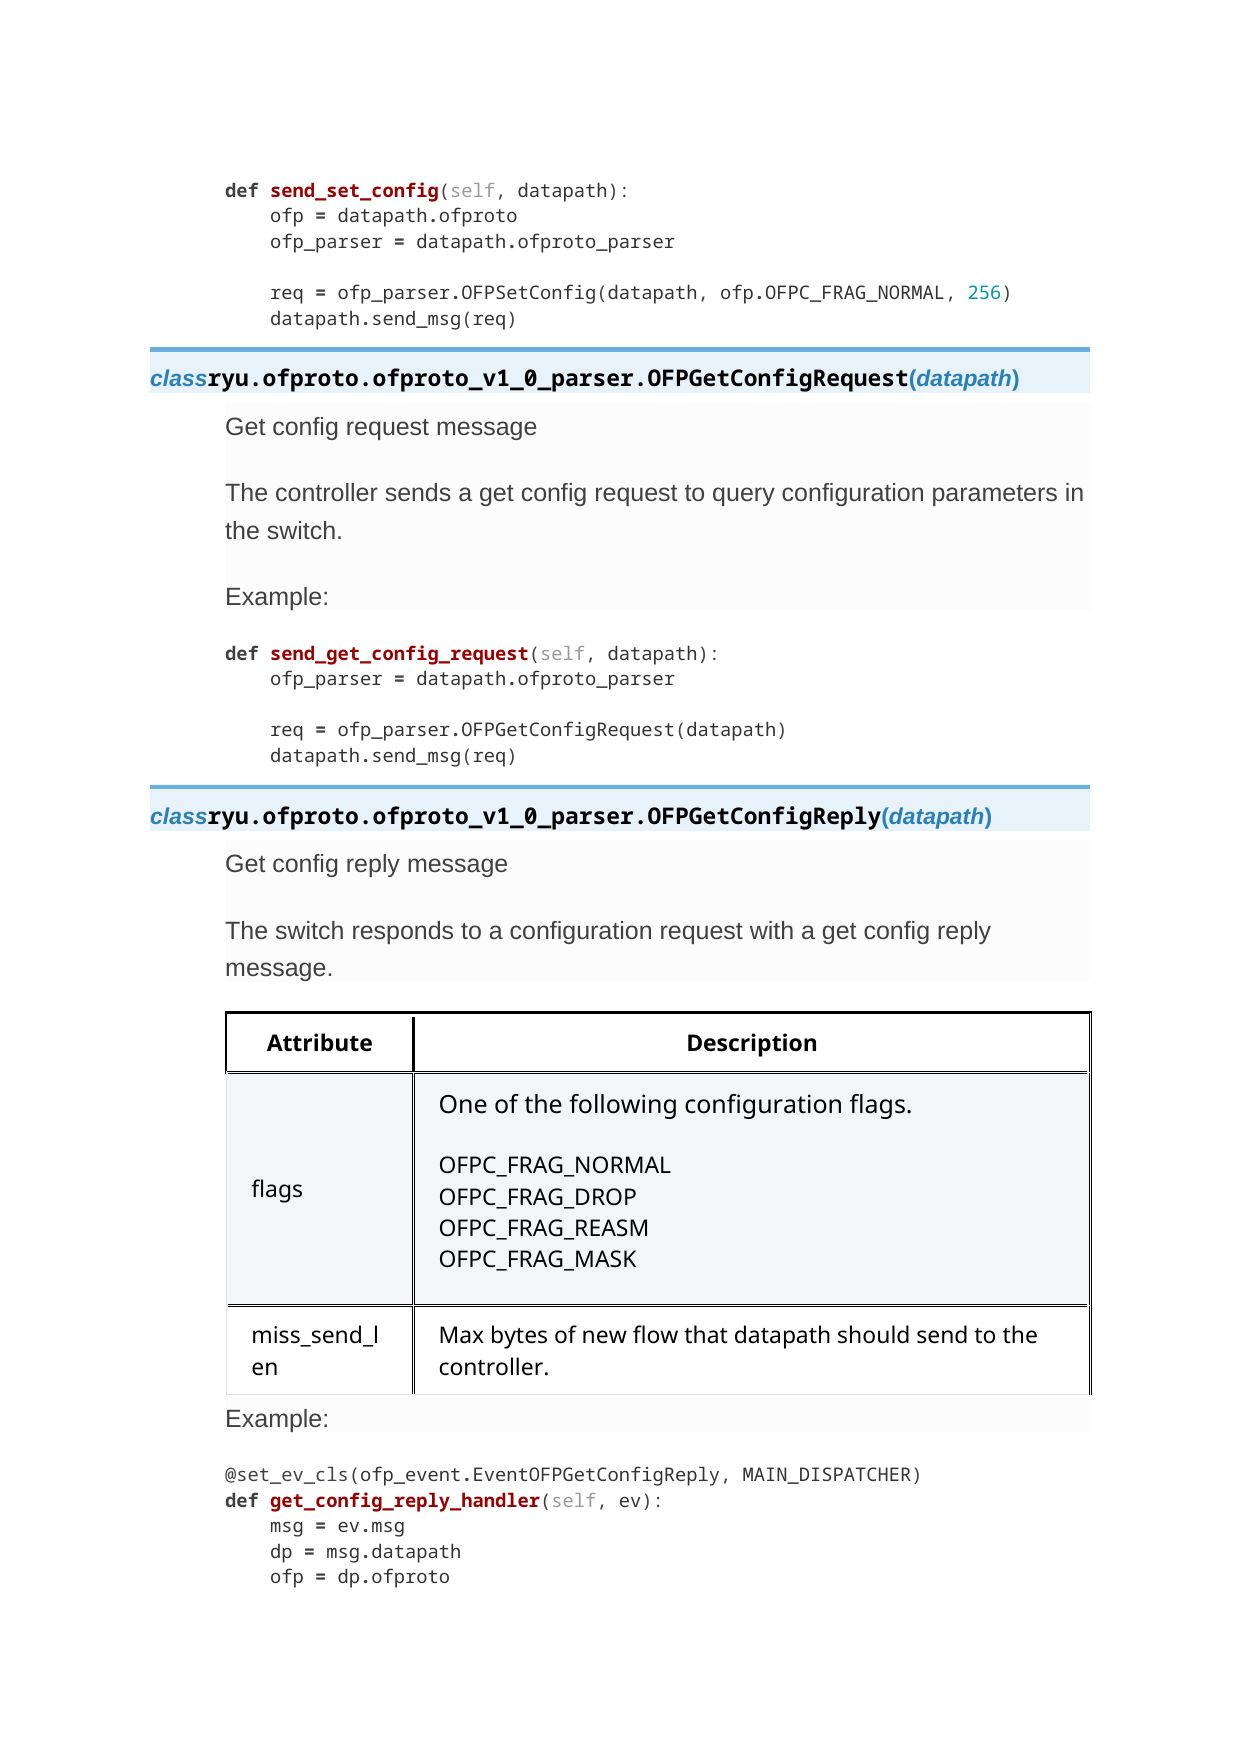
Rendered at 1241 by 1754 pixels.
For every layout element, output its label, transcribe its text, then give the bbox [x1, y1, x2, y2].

text ofp = datapath.ofproto [225, 203, 1090, 228]
table_header Attribute [227, 1014, 413, 1071]
text req = ofp_parser.OFPGetConfigRequest(datapath) [225, 717, 1090, 742]
text def send_get_config_request(self, datapath): [225, 640, 1090, 666]
text @set_ev_cls(ofp_event.EventOFPGetConfigReply, MAIN_DISPATCHER) [225, 1462, 1090, 1487]
text classryu.ofproto.ofproto_v1_0_parser.OFPGetConfigRequest(datapath) [150, 352, 1090, 393]
text The controller sends a get config request to query configuration parameters in the switch. [225, 469, 1090, 544]
text dp = msg.datapath [225, 1538, 1090, 1564]
text def get_config_reply_handler(self, ev): [225, 1487, 1090, 1513]
text ofp = dp.ofproto [225, 1564, 1090, 1589]
table_cell flags [227, 1074, 412, 1304]
text datapath.send_msg(req) [225, 742, 1090, 768]
table_header Description [413, 1014, 1089, 1071]
text req = ofp_parser.OFPSetConfig(datapath, ofp.OFPC_FRAG_NORMAL, 256) [225, 279, 1090, 305]
table_cell One of the following configuration flags. OFPC_FRAG_NORMAL OFPC_FRAG_DROP OFPC_FRAG_REASM OFPC_FRAG_MASK [413, 1071, 1090, 1304]
text ofp_parser = datapath.ofproto_parser [225, 228, 1090, 254]
text datapath.send_msg(req) [225, 305, 1090, 330]
text msg = ev.msg [225, 1513, 1090, 1538]
text classryu.ofproto.ofproto_v1_0_parser.OFPGetConfigReply(datapath) [150, 789, 1090, 831]
text Example: [225, 1395, 1090, 1432]
text ofp_parser = datapath.ofproto_parser [225, 666, 1090, 691]
text Get config reply message [225, 840, 1090, 878]
table_cell Max bytes of new flow that datapath should send to the controller. [413, 1304, 1090, 1394]
table_cell miss_send_len [227, 1307, 412, 1394]
text Example: [225, 573, 1090, 611]
text Get config request message [225, 403, 1090, 440]
text def send_set_config(self, datapath): [225, 177, 1090, 203]
text The switch responds to a configuration request with a get config reply message. [225, 907, 1090, 982]
